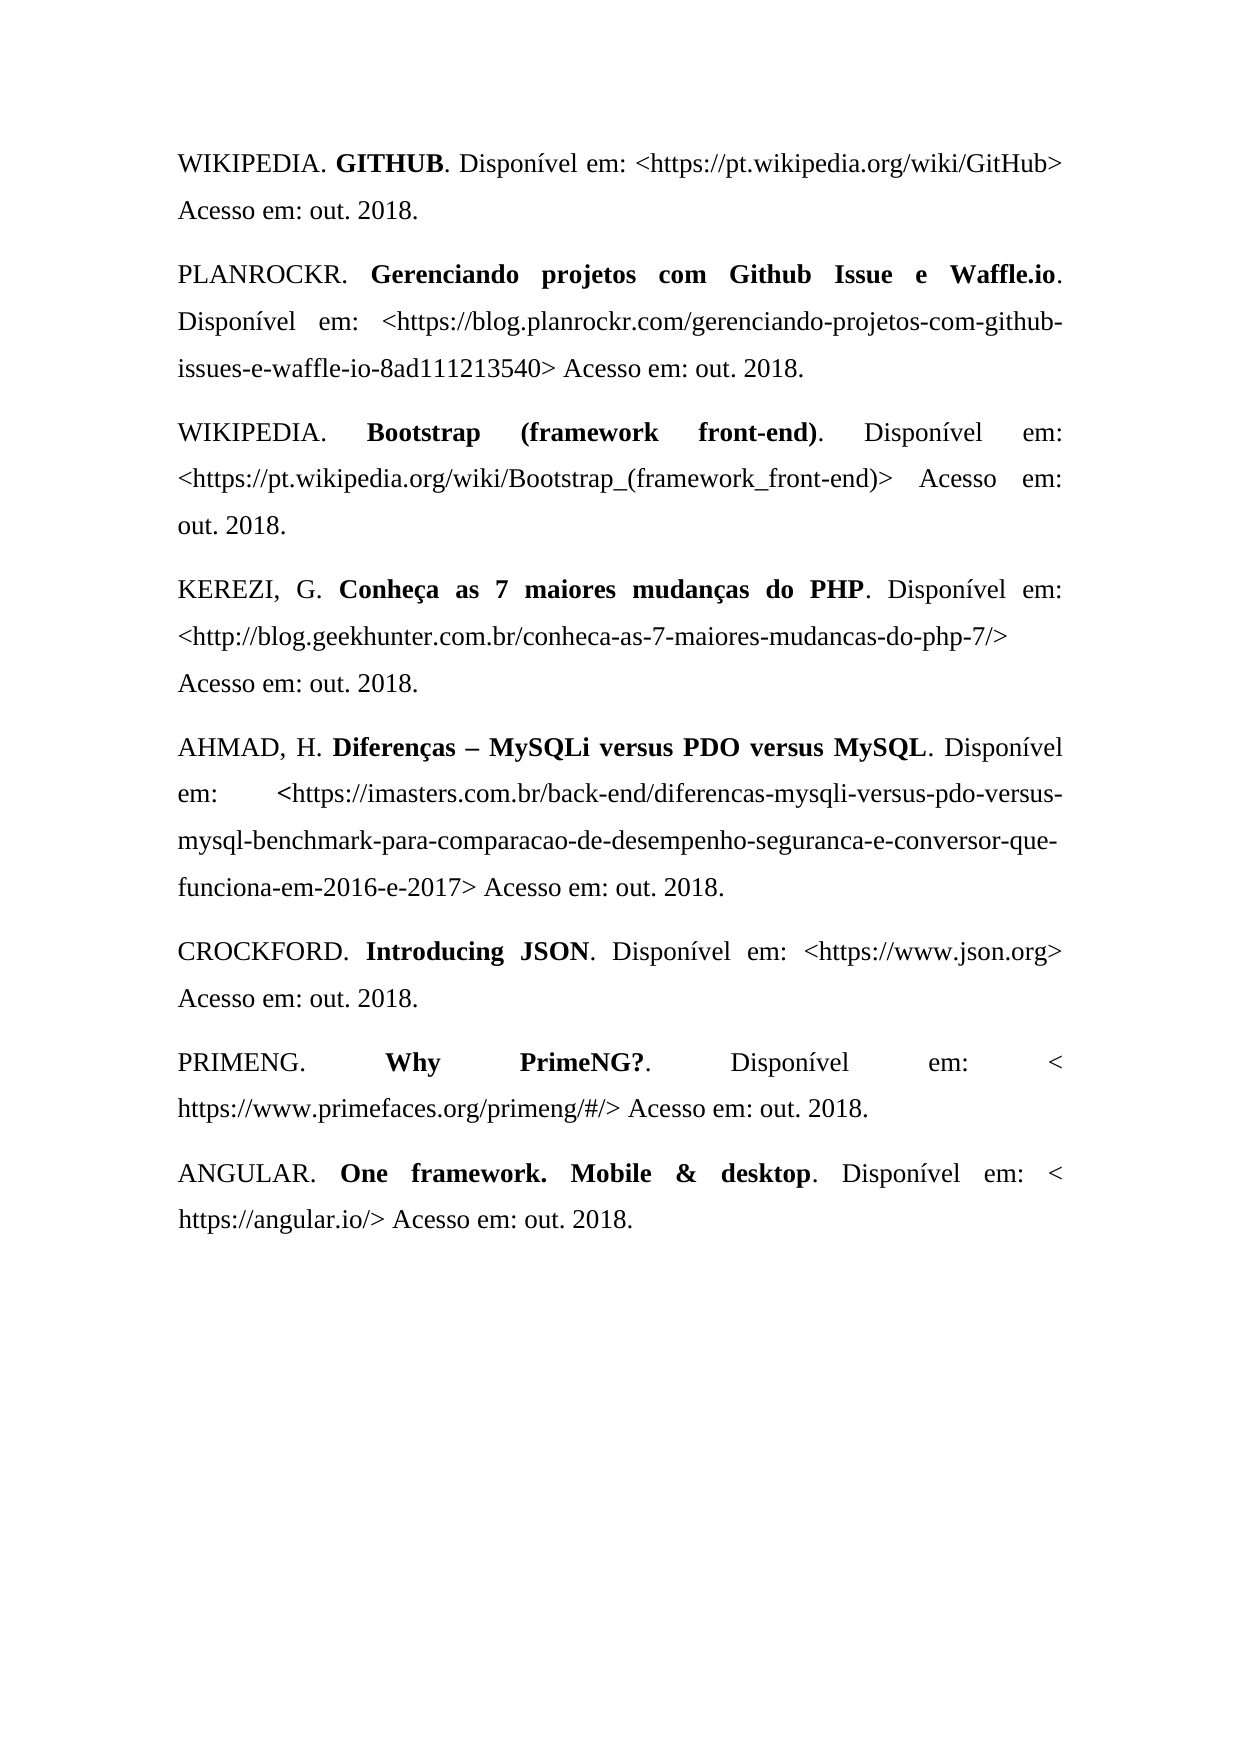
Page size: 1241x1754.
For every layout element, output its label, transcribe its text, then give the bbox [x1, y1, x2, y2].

text AHMAD, H. Diferenças – MySQLi versus PDO versus MySQL. Disponível em: <https://imasters.com.br/back-end/diferencas-mysqli-versus-pdo-versus-mysql-benchmark-para-comparacao-de-desempenho-seguranca-e-conversor-que-funciona-em-2016-e-2017> Acesso em: out. 2018. [177, 731, 1063, 902]
text KEREZI, G. Conheça as 7 maiores mudanças do PHP. Disponível em: <http://blog.geekhunter.com.br/conheca-as-7-maiores-mudancas-do-php-7/> Acesso em: out. 2018. [177, 573, 1063, 698]
text CROCKFORD. Introducing JSON. Disponível em: <https://www.json.org> Acesso em: out. 2018. [177, 935, 1063, 1013]
text WIKIPEDIA. GITHUB. Disponível em: <https://pt.wikipedia.org/wiki/GitHub> Acesso em: out. 2018. [177, 148, 1063, 225]
text ANGULAR. One framework. Mobile & desktop. Disponível em: < https://angular.io/> Acesso em: out. 2018. [177, 1157, 1063, 1234]
text WIKIPEDIA. Bootstrap (framework front-end). Disponível em: <https://pt.wikipedia.org/wiki/Bootstrap_(framework_front-end)> Acesso em: out. 2018. [177, 416, 1063, 540]
text PLANROCKR. Gerenciando projetos com Github Issue e Waffle.io. Disponível em: <https://blog.planrockr.com/gerenciando-projetos-com-github-issues-e-waffle-io-8ad111213540> Acesso em: out. 2018. [177, 258, 1063, 383]
text PRIMENG. Why PrimeNG?. Disponível em: < https://www.primefaces.org/primeng/#/> Acesso em: out. 2018. [177, 1046, 1063, 1124]
